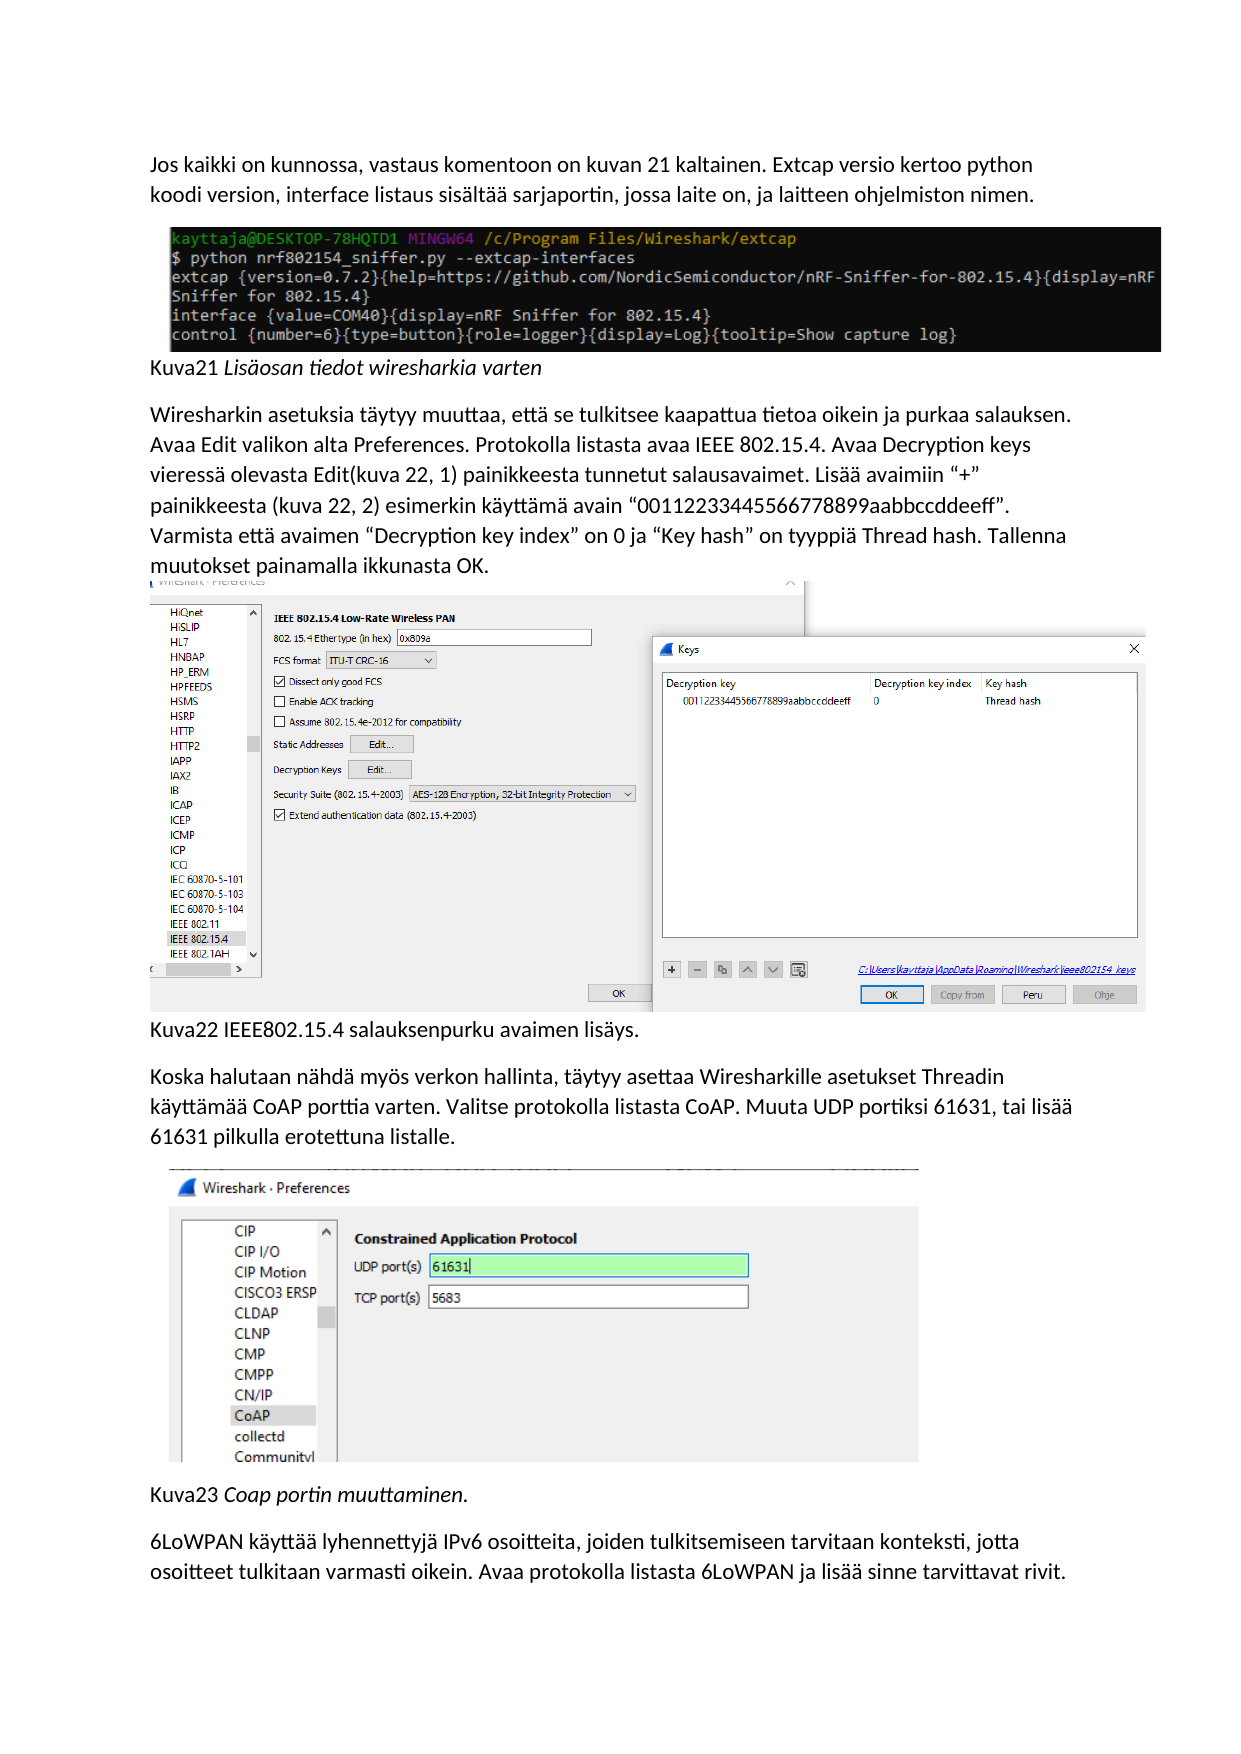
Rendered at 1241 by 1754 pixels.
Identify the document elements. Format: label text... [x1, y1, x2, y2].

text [150, 1527, 1090, 1585]
text Koska halutaan nähdä myös verkon hallinta, täytyy asettaa Wiresharkille asetukset Threadin käyttämää CoAP porttia varten. Valitse protokolla listasta CoAP. Muuta UDP portiksi 61631, tai lisää 61631 pilkulla erotettuna listalle. [150, 1062, 1090, 1150]
text Wiresharkin asetuksia täytyy muuttaa, että se tulkitsee kaapattua tietoa oikein ja purkaa salauksen. Avaa Edit valikon alta Preferences. Protokolla listasta avaa IEEE 802.15.4. Avaa Decryption keys vieressä olevasta Edit(kuva 22, 1) painikkeesta tunnetut salausavaimet. Lisää avaimiin “+” painikkeesta (kuva 22, 2) esimerkin käyttämä avain “00112233445566778899aabbccddeeff”. Varmista että avaimen “Decryption key index” on 0 ja “Key hash” on tyyppiä Thread hash. Tallenna muutokset painamalla ikkunasta OK. Kuva22 IEEE802.15.4 salauksenpurku avaimen lisäys. [150, 400, 1090, 581]
text Jos kaikki on kunnossa, vastaus komentoon on kuvan 21 kaltainen. Extcap versio kertoo python koodi version, interface listaus sisältää sarjaportin, jossa laite on, ja laitteen ohjelmiston nimen. [150, 150, 1090, 208]
text Kuva21 Lisäosan tiedot wiresharkia varten [150, 227, 1090, 381]
text Kuva23 Coap portin muuttaminen. [150, 1480, 1090, 1508]
